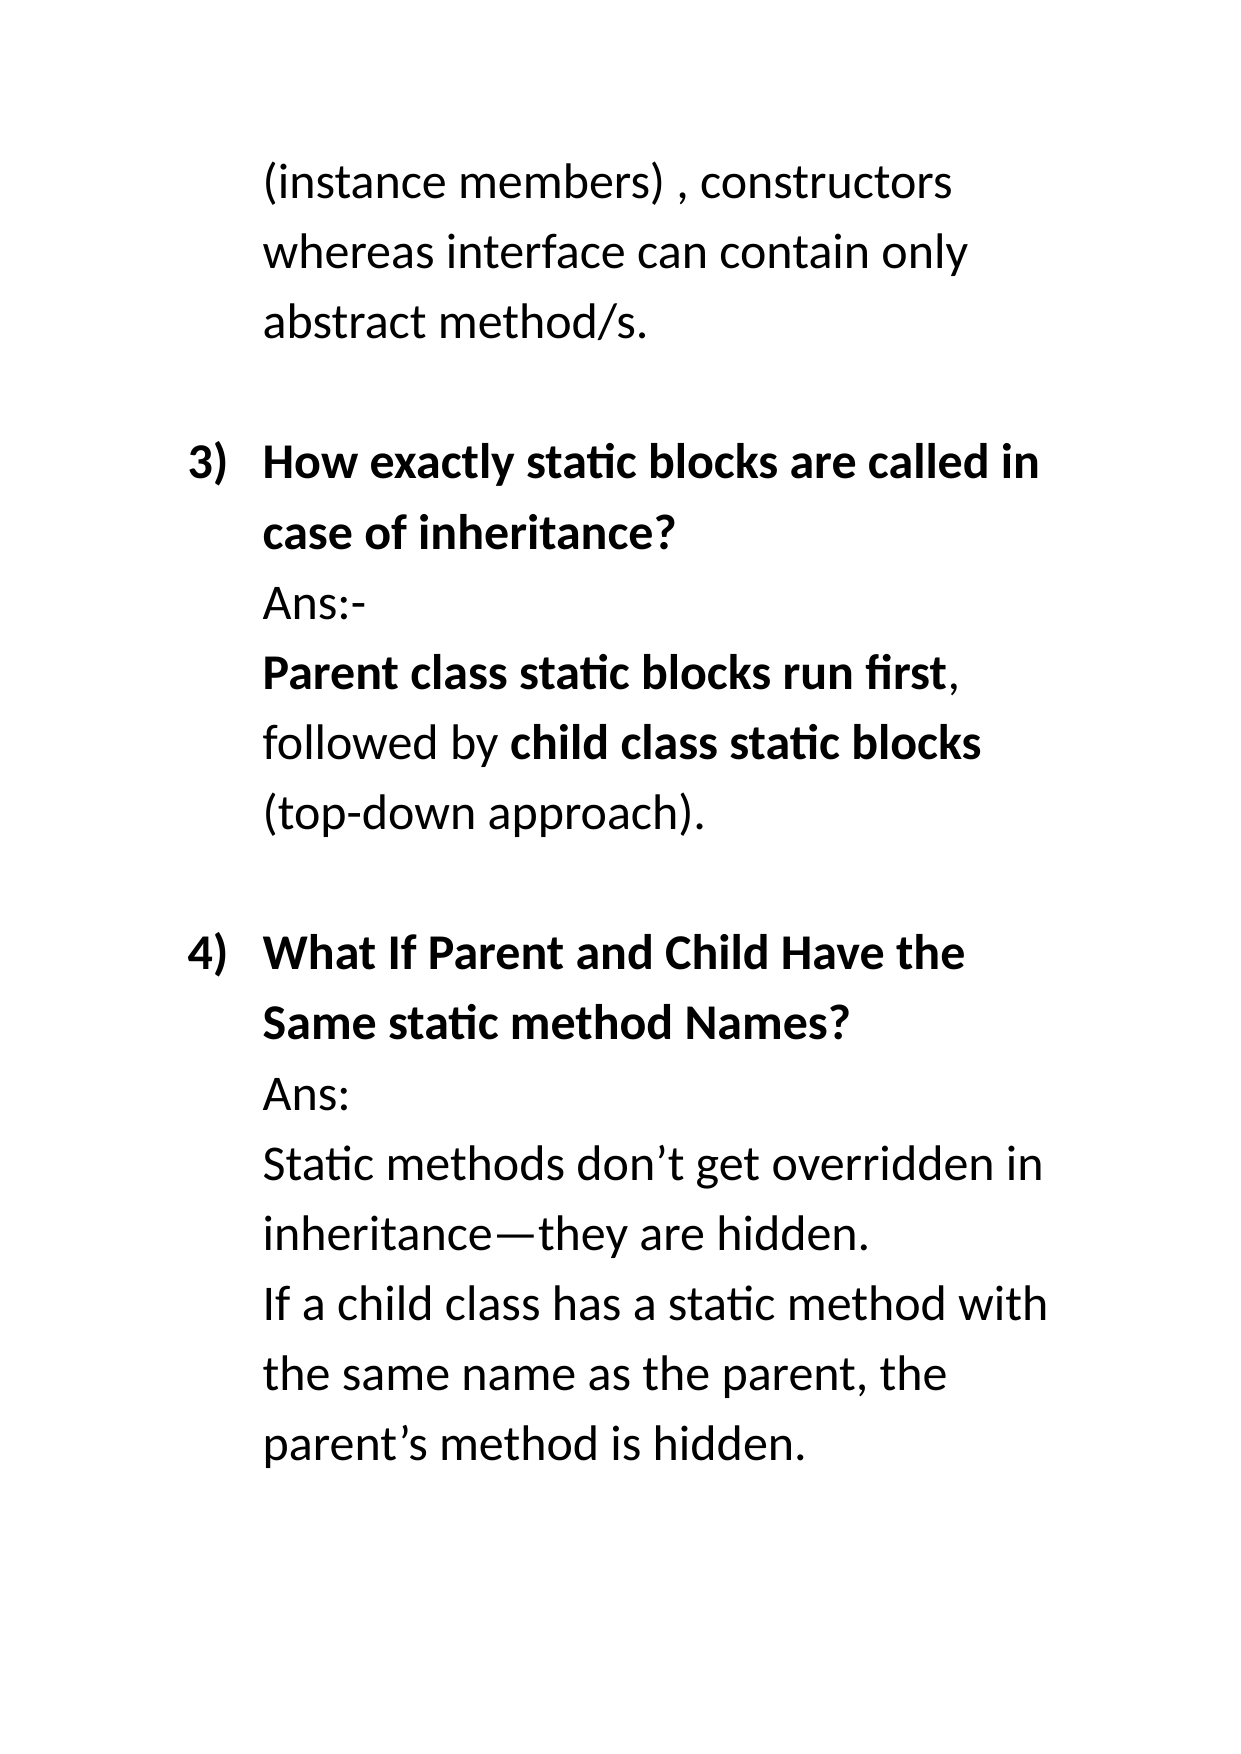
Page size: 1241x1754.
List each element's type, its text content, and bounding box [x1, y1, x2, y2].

list Ans:- [262, 571, 1090, 632]
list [262, 150, 1090, 351]
list How exactly static blocks are called in case of inheritance? [187, 430, 1090, 562]
list What If Parent and Child Have the Same static method Names? [187, 921, 1090, 1052]
list Parent class static blocks run first, followed by child class static blocks (top-down approach). [262, 641, 1090, 842]
list Ans: [262, 1061, 1090, 1122]
list Static methods don’t get overridden in inheritance—they are hidden. If a child class has a static method with the same name as the parent, the parent’s method is hidden. [262, 1131, 1090, 1473]
